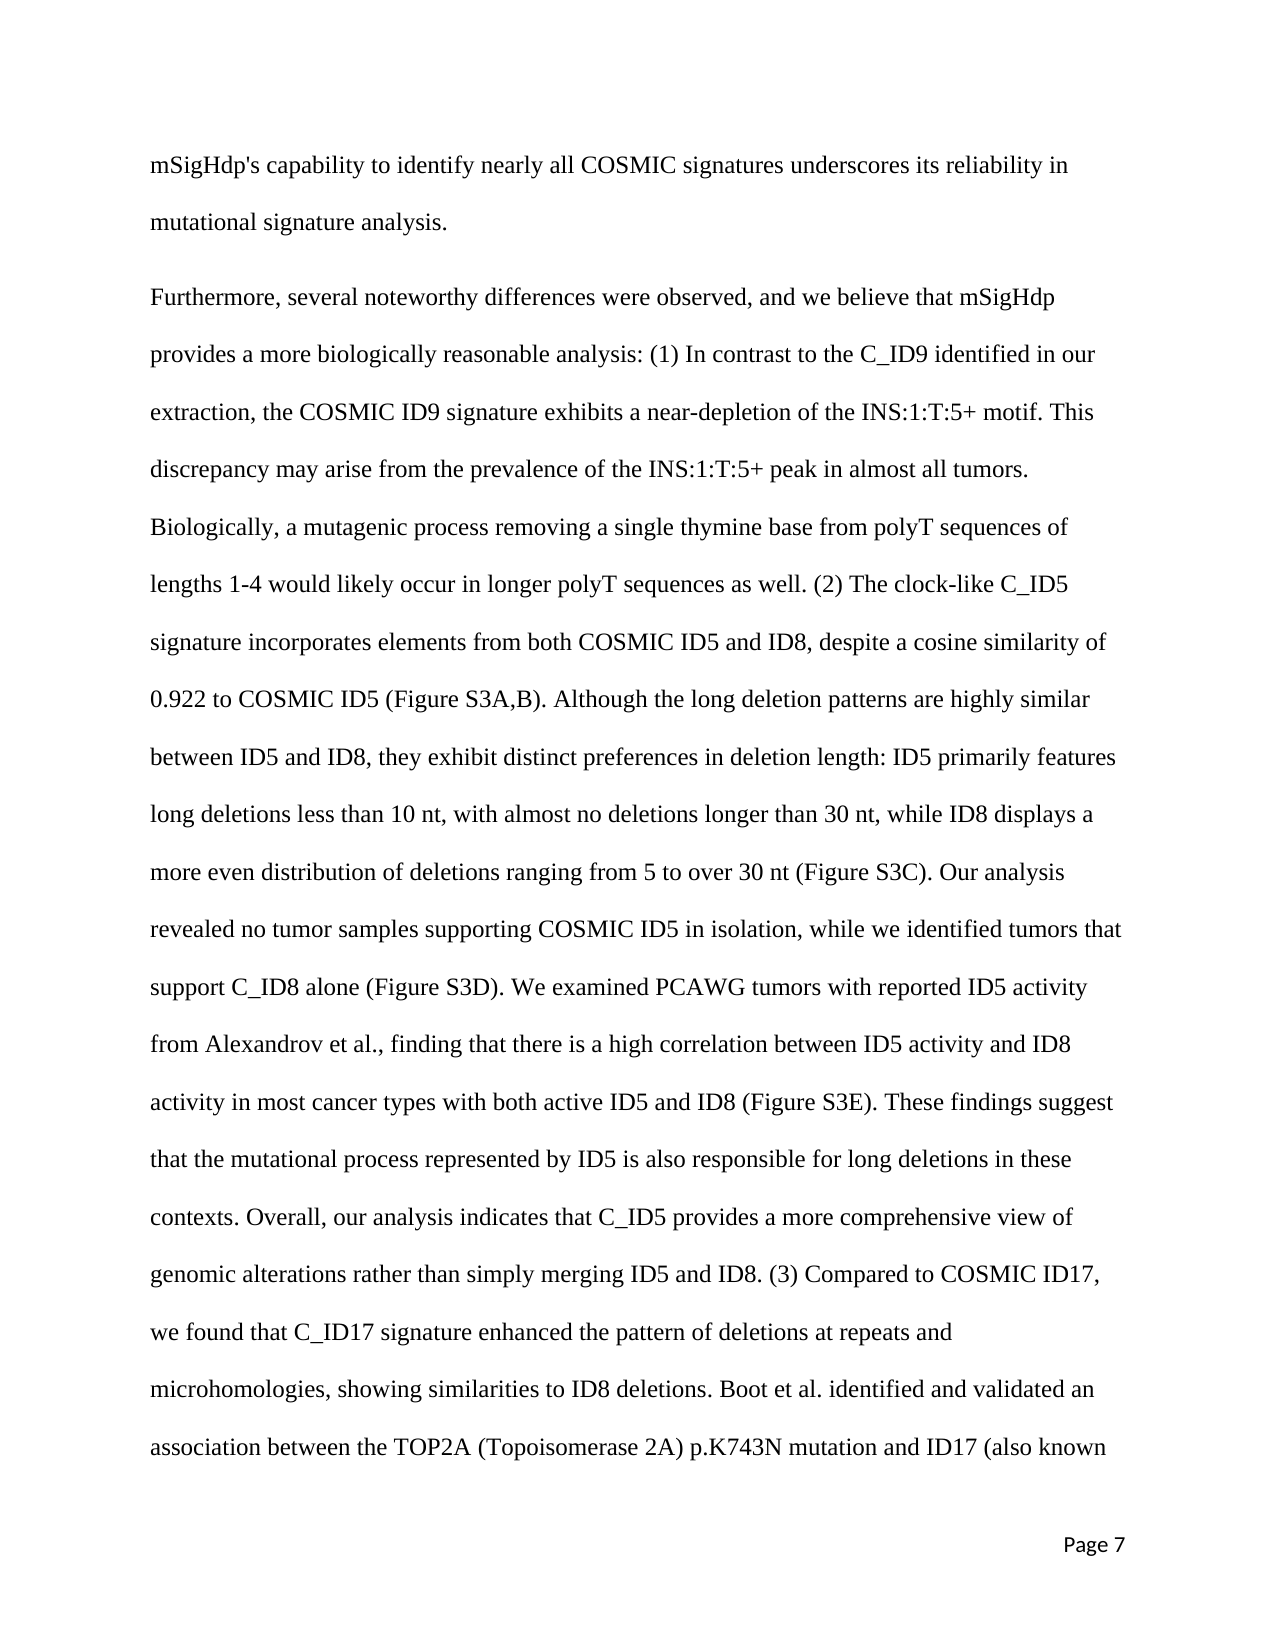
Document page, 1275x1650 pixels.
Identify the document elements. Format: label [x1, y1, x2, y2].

text [150, 150, 1125, 236]
text [150, 282, 1125, 1460]
